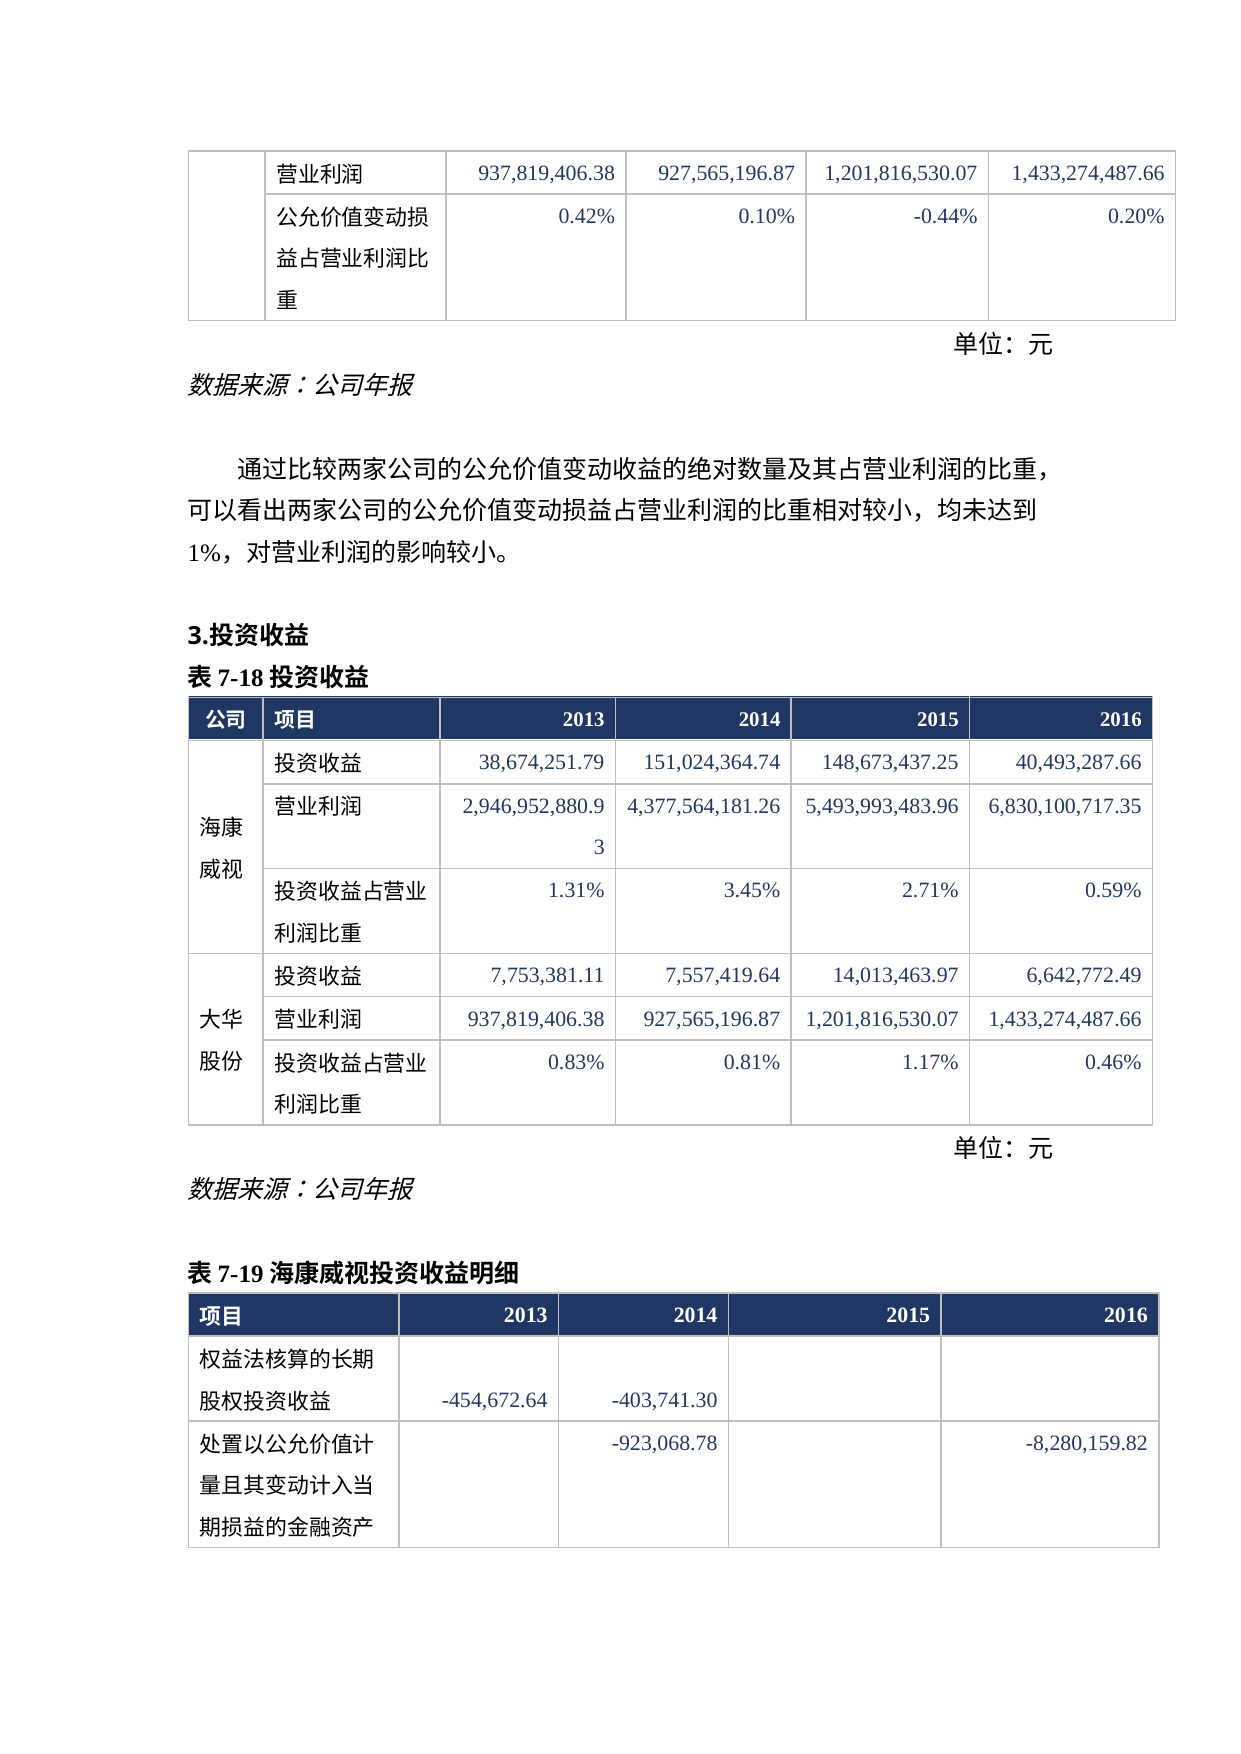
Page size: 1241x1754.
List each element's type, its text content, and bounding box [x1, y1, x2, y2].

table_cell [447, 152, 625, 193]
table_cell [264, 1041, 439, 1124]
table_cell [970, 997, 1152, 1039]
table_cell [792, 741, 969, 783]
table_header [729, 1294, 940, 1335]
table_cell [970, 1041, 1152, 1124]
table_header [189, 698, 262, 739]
text 单位：元 [187, 1126, 1053, 1167]
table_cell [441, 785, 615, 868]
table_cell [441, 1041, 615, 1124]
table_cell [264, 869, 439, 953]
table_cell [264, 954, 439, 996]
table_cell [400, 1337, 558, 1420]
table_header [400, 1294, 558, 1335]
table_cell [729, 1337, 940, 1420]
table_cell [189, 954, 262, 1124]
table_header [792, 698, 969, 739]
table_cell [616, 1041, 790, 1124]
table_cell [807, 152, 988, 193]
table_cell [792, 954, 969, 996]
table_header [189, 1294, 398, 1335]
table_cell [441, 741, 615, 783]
text 表7-19 海康威视投资收益明细 [187, 1251, 1053, 1292]
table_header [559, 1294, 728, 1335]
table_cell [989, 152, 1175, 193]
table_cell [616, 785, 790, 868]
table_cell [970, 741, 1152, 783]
text 单位：元 [187, 321, 1053, 363]
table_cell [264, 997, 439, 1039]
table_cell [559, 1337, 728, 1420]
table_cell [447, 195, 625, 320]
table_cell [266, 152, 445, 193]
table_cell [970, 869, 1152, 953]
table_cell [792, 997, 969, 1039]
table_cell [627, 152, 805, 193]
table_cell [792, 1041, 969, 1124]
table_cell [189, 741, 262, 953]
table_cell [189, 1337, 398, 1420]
text 数据来源：公司年报 [187, 363, 1053, 405]
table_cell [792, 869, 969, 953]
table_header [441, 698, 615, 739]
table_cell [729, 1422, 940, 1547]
text 通过比较两家公司的公允价值变动收益的绝对数量及其占营业利润的比重，可以看出两家公司的公允价值变动损益占营业利润的比重相对较小，均未达到1%，对营业利润的影响较小。 [187, 446, 1053, 571]
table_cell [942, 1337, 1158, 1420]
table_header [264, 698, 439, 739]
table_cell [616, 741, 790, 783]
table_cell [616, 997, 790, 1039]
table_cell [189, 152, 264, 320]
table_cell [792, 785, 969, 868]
text 数据来源：公司年报 [187, 1167, 1053, 1209]
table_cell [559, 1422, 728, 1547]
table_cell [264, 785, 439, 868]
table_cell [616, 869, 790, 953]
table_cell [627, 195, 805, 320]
text 3.投资收益 [187, 613, 1053, 655]
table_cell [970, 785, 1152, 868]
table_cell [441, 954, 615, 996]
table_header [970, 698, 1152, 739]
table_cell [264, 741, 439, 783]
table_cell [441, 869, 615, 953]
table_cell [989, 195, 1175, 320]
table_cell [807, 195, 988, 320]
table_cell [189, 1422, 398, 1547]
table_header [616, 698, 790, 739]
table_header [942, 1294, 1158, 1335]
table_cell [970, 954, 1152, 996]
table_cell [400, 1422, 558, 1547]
text 表7-18 投资收益 [187, 655, 1053, 696]
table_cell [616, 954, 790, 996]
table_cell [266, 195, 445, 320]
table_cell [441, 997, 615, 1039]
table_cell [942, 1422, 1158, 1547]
